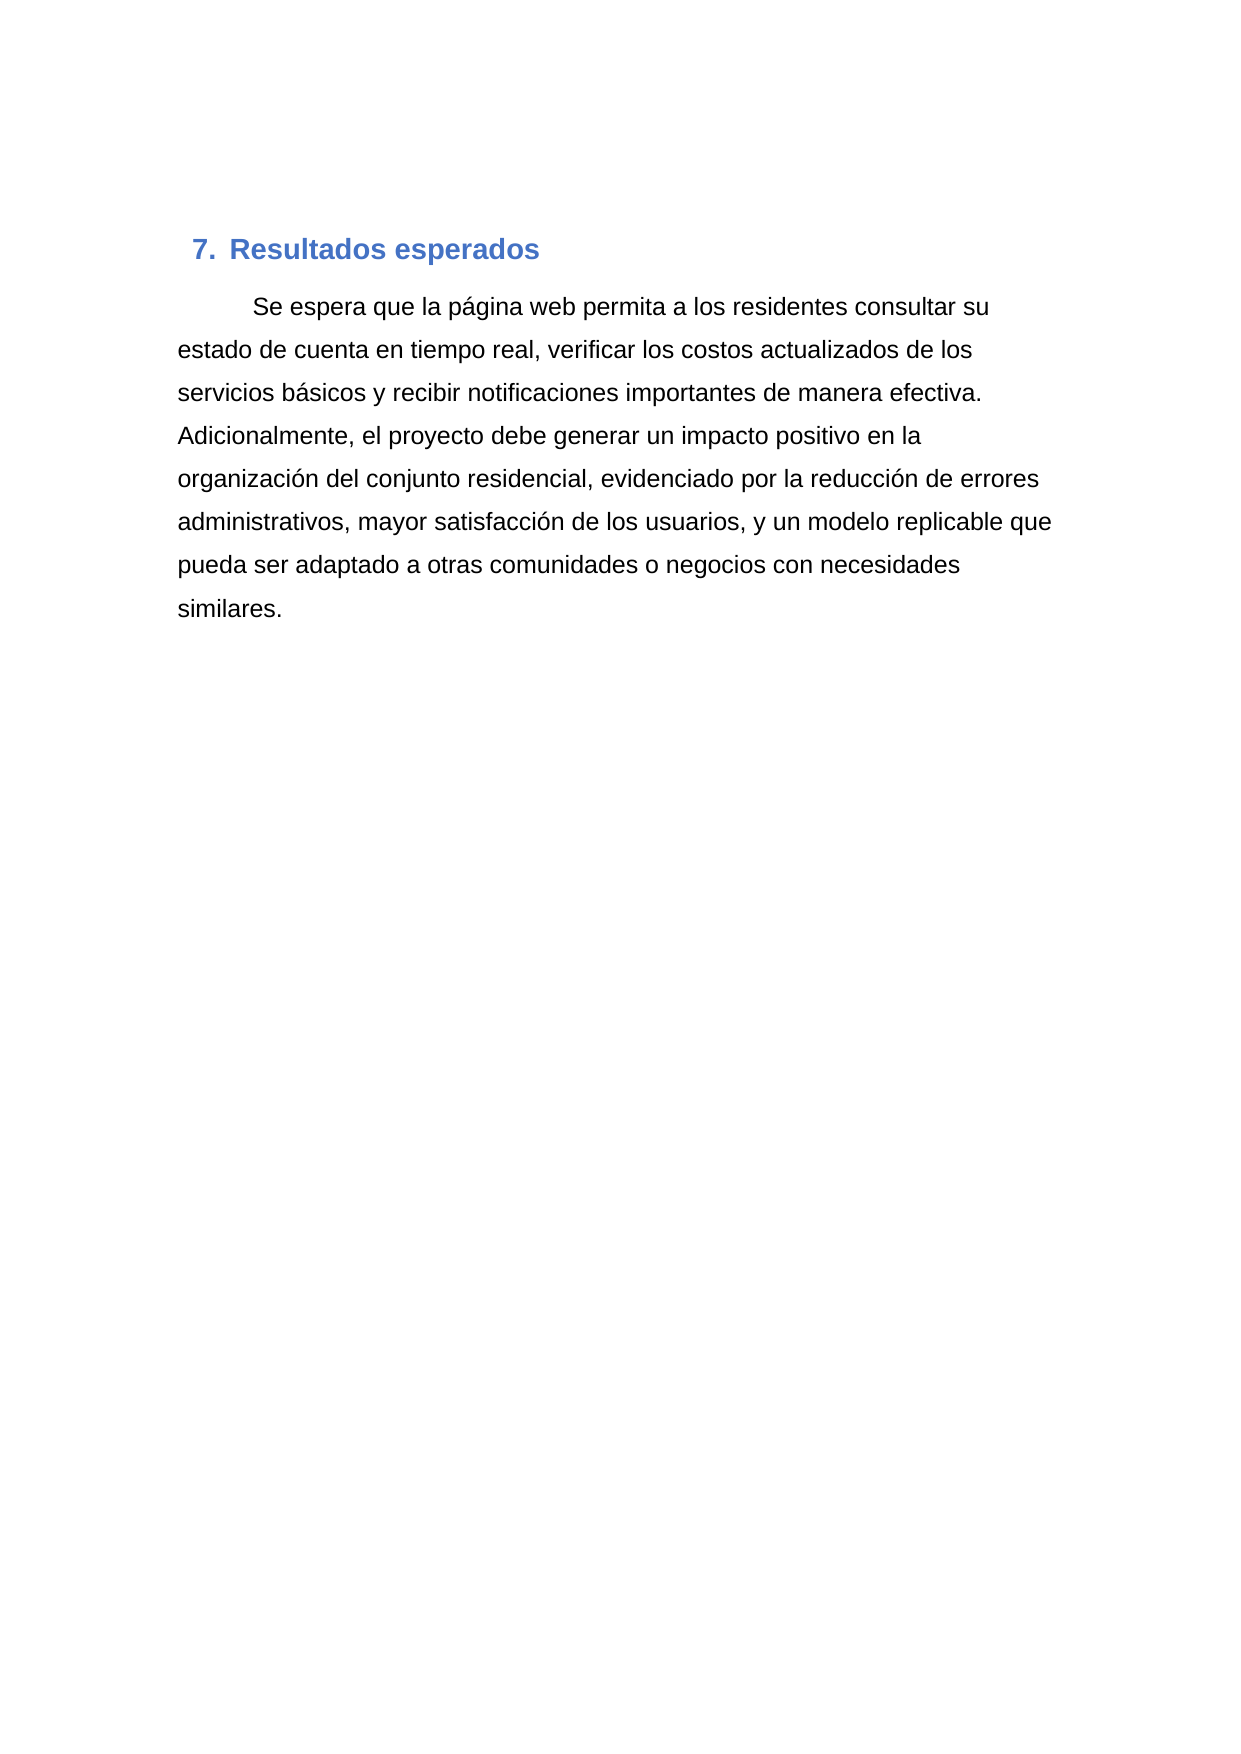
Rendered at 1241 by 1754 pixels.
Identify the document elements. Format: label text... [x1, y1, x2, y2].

list Resultados esperados [192, 232, 1063, 266]
text Se espera que la página web permita a los residentes consultar su estado de cuenta en tiempo real, verificar los costos actualizados de los servicios básicos y recibir notificaciones importantes de manera efectiva. Adicionalmente, el proyecto debe generar un impacto positivo en la organización del conjunto residencial, evidenciado por la reducción de errores administrativos, mayor satisfacción de los usuarios, y un modelo replicable que pueda ser adaptado a otras comunidades o negocios con necesidades similares. [177, 292, 1063, 622]
